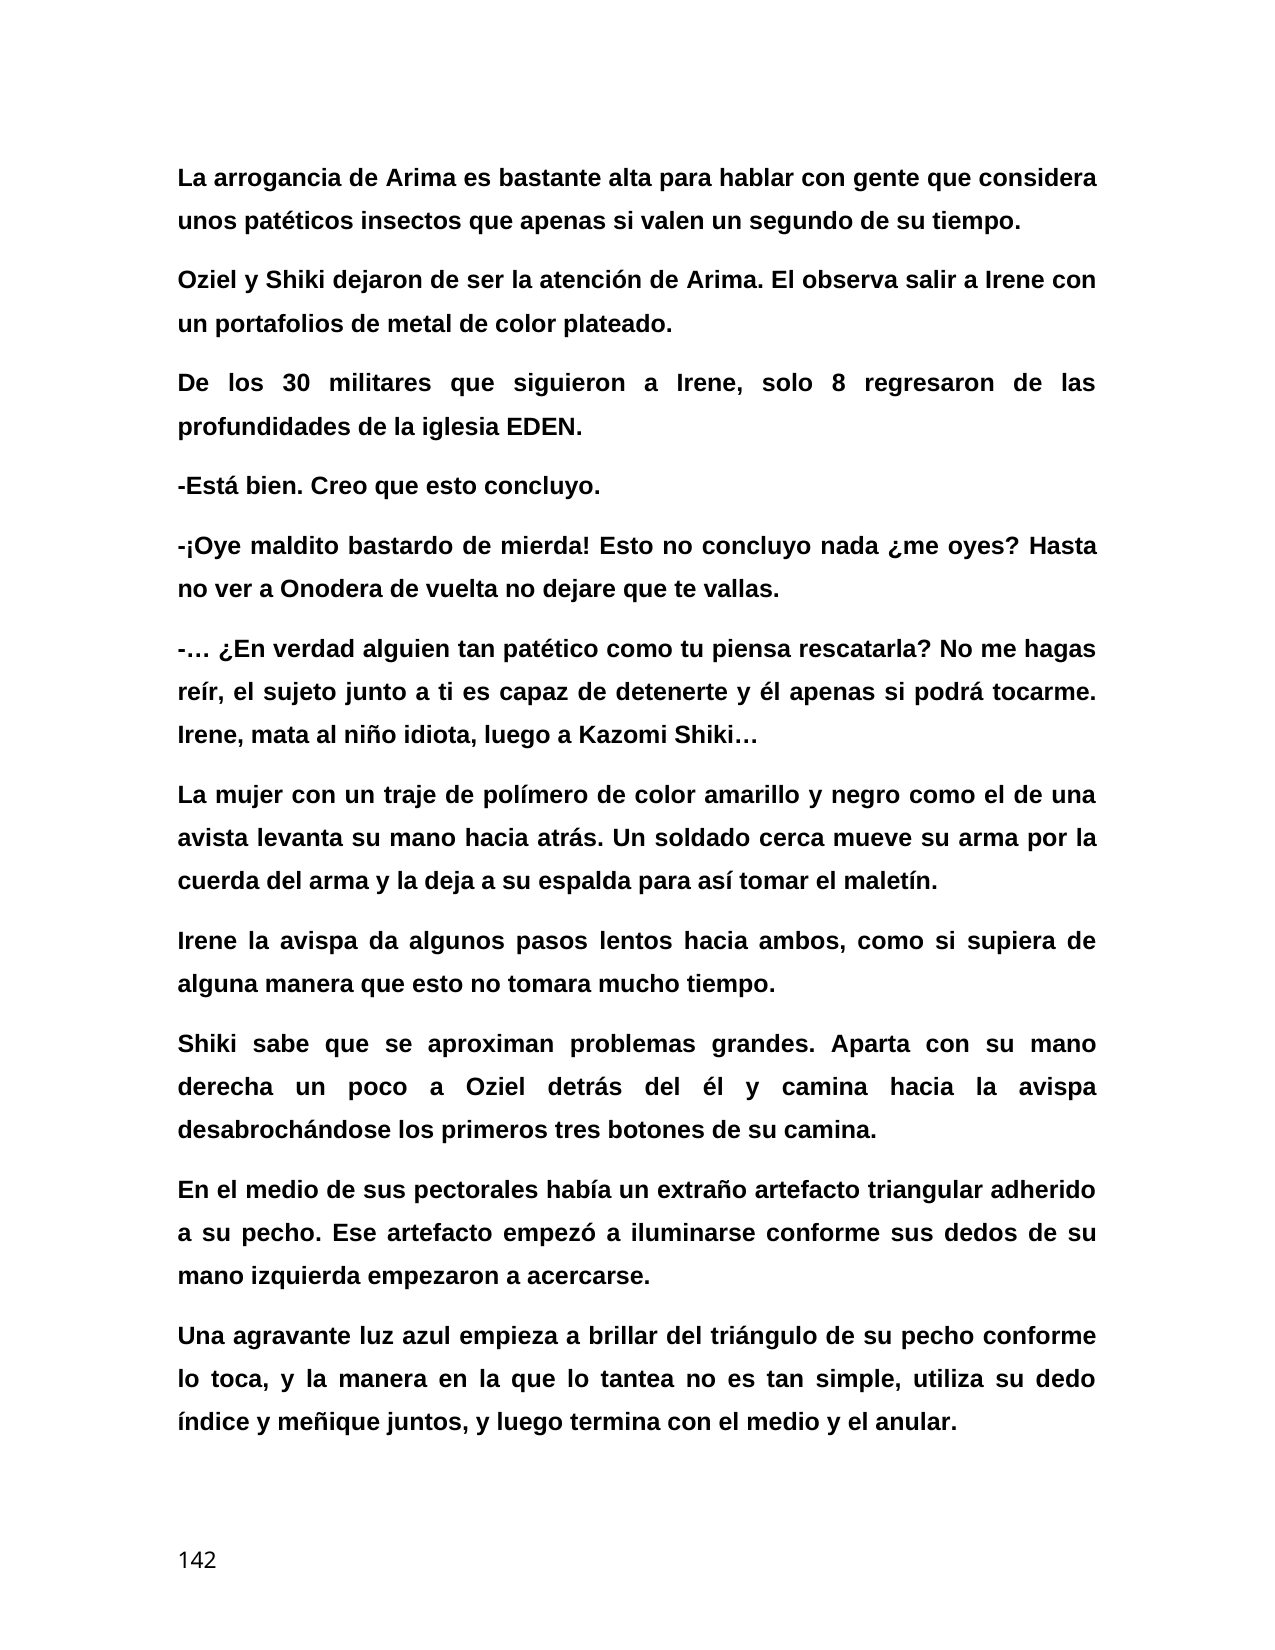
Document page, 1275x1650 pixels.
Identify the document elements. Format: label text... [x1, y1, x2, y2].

text -Está bien. Creo que esto concluyo. [177, 471, 1098, 500]
text Una agravante luz azul empieza a brillar del triángulo de su pecho conforme lo toca, y la manera en la que lo tantea no es tan simple, utiliza su dedo índice y meñique juntos, y luego termina con el medio y el anular. [177, 1321, 1098, 1436]
text Irene la avispa da algunos pasos lentos hacia ambos, como si supiera de alguna manera que esto no tomara mucho tiempo. [177, 926, 1098, 998]
text -¡Oye maldito bastardo de mierda! Esto no concluyo nada ¿me oyes? Hasta no ver a Onodera de vuelta no dejare que te vallas. [177, 531, 1098, 603]
text -… ¿En verdad alguien tan patético como tu piensa rescatarla? No me hagas reír, el sujeto junto a ti es capaz de detenerte y él apenas si podrá tocarme. Irene, mata al niño idiota, luego a Kazomi Shiki… [177, 634, 1098, 749]
text Oziel y Shiki dejaron de ser la atención de Arima. El observa salir a Irene con un portafolios de metal de color plateado. [177, 265, 1098, 337]
text La arrogancia de Arima es bastante alta para hablar con gente que considera unos patéticos insectos que apenas si valen un segundo de su tiempo. [177, 162, 1098, 234]
text De los 30 militares que siguieron a Irene, solo 8 regresaron de las profundidades de la iglesia EDEN. [177, 368, 1098, 440]
text La mujer con un traje de polímero de color amarillo y negro como el de una avista levanta su mano hacia atrás. Un soldado cerca mueve su arma por la cuerda del arma y la deja a su espalda para así tomar el maletín. [177, 780, 1098, 895]
text En el medio de sus pectorales había un extraño artefacto triangular adherido a su pecho. Ese artefacto empezó a iluminarse conforme sus dedos de su mano izquierda empezaron a acercarse. [177, 1175, 1098, 1290]
text Shiki sabe que se aproximan problemas grandes. Aparta con su mano derecha un poco a Oziel detrás del él y camina hacia la avispa desabrochándose los primeros tres botones de su camina. [177, 1029, 1098, 1144]
